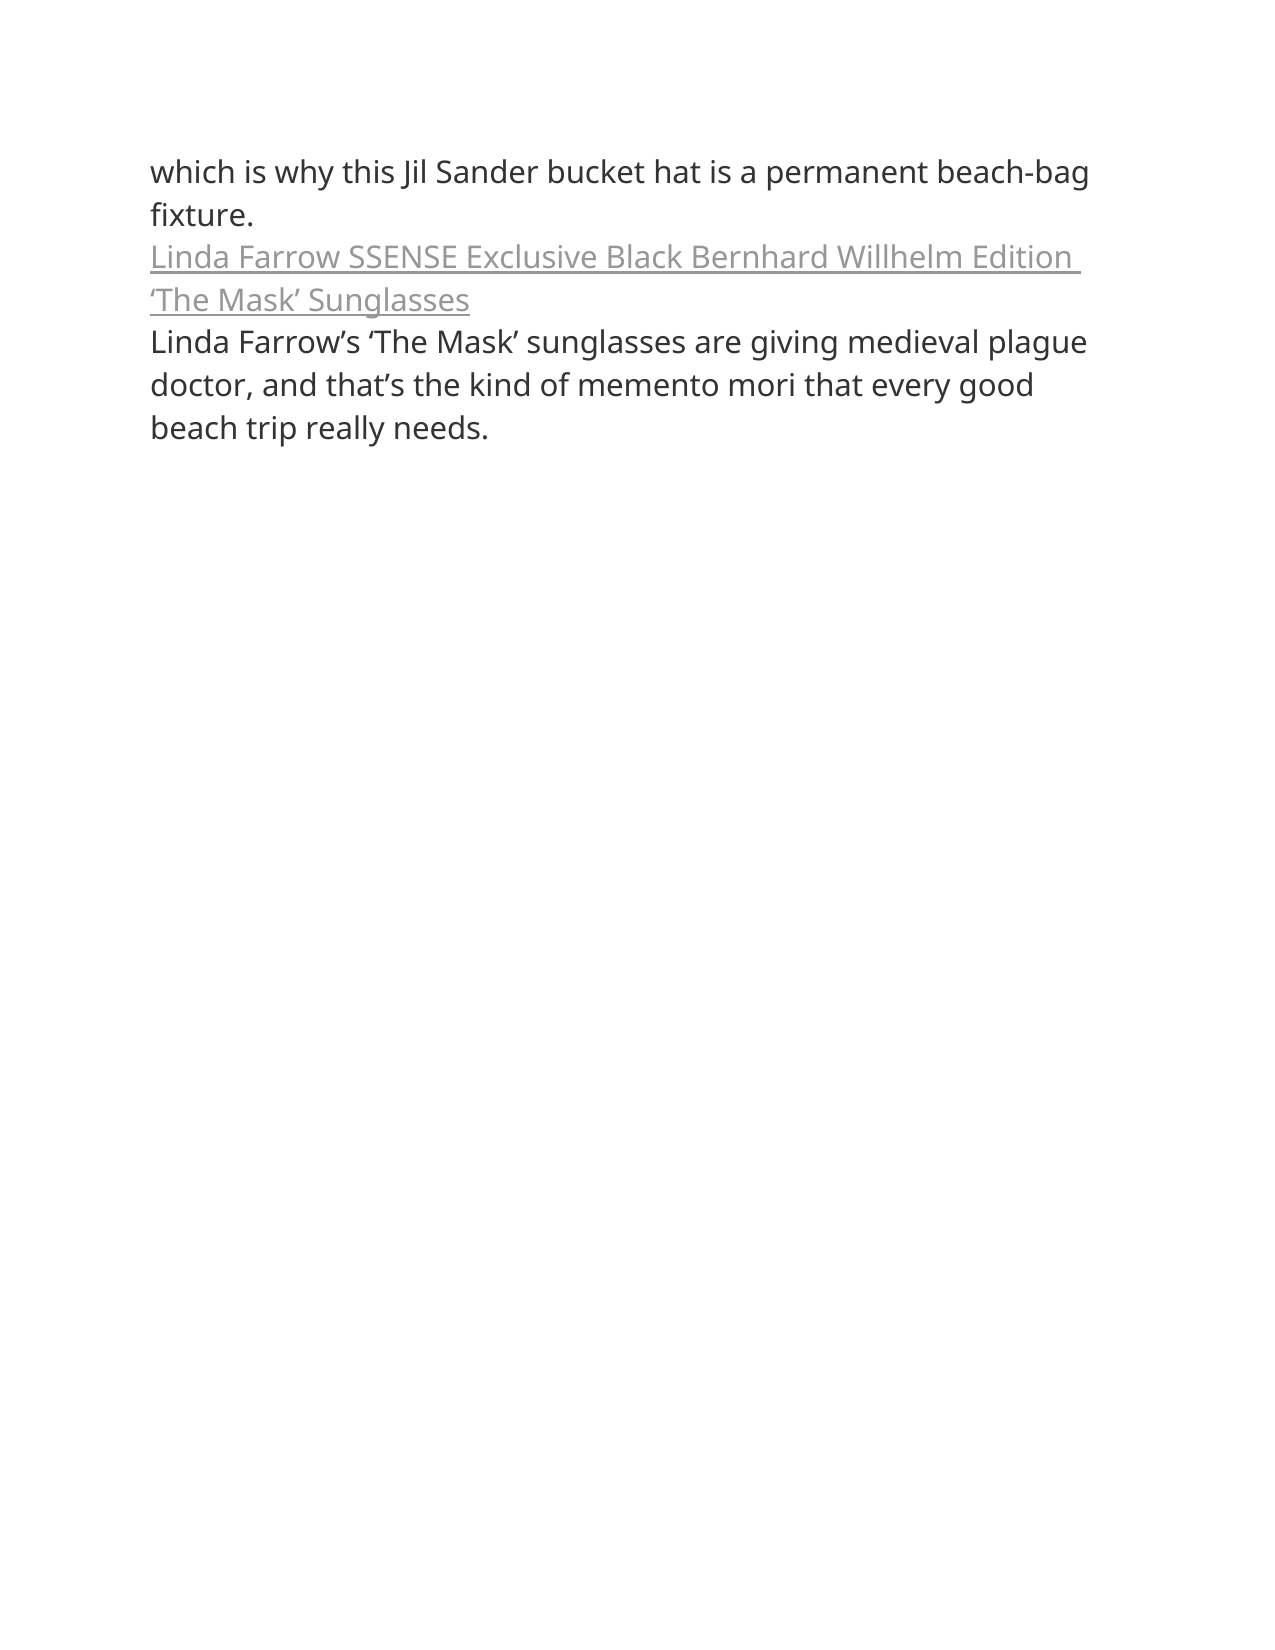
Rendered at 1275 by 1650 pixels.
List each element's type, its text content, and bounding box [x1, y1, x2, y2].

text Linda Farrow’s ‘The Mask’ sunglasses are giving medieval plague doctor, and that’s the kind of memento mori that every good beach trip really needs. [150, 320, 1125, 448]
text Linda Farrow SSENSE Exclusive Black Bernhard Willhelm Edition ‘The Mask’ Sunglasses [150, 235, 1125, 320]
